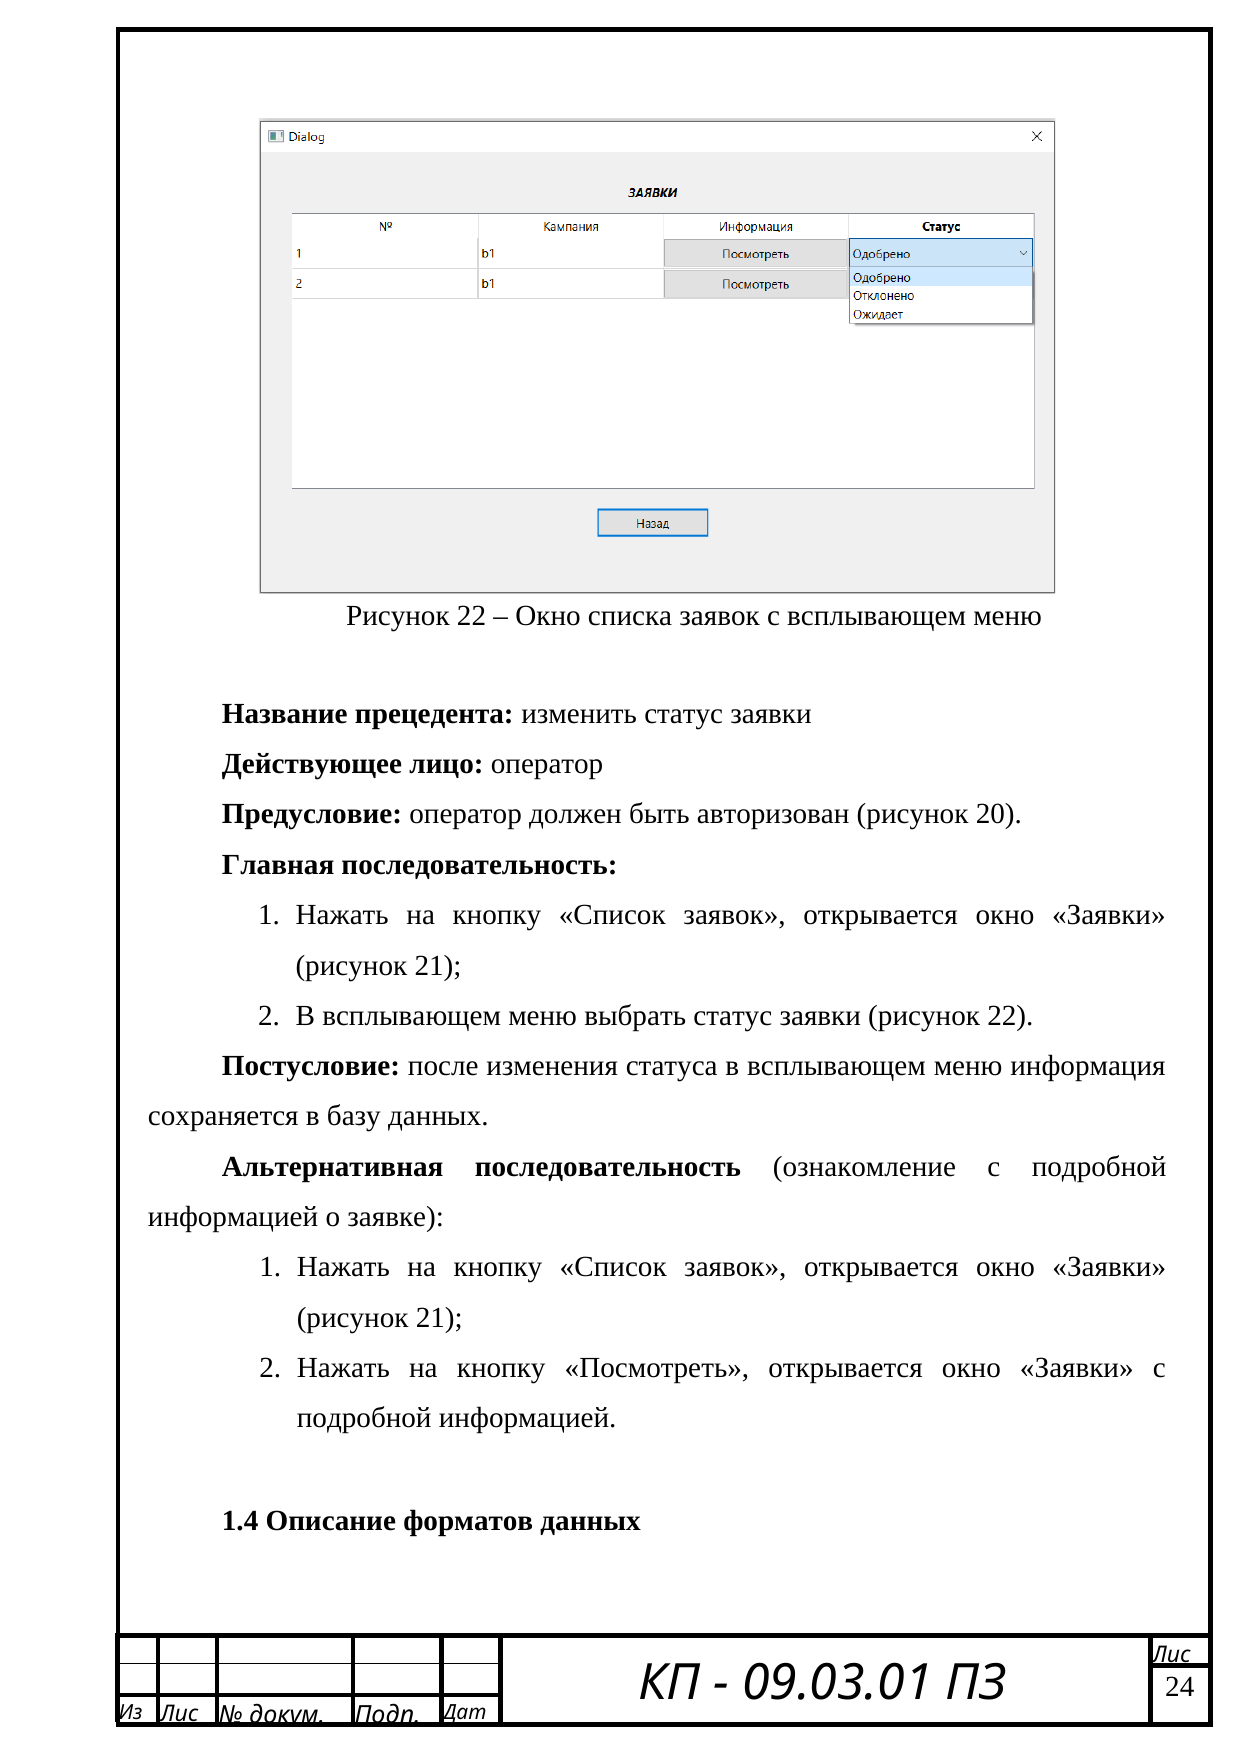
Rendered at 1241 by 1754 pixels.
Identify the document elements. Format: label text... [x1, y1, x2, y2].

list Нажать на кнопку «Список заявок», открывается окно «Заявки» (рисунок 21); [259, 1249, 1167, 1333]
subtitle Описание форматов данных [148, 1503, 1167, 1537]
list Нажать на кнопку «Посмотреть», открывается окно «Заявки» с подробной информацией. [259, 1350, 1167, 1434]
text Предусловие: оператор должен быть авторизован (рисунок 20). [148, 797, 1167, 830]
text Название прецедента: изменить статус заявки [148, 696, 1167, 729]
text Рисунок 22 – Окно списка заявок с всплывающем меню [148, 598, 1167, 632]
text Альтернативная последовательность (ознакомление с подробной информацией о заявке): [148, 1149, 1167, 1233]
text Постусловие: после изменения статуса в всплывающем меню информация сохраняется в базу данных. [148, 1048, 1167, 1132]
list В всплывающем меню выбрать статус заявки (рисунок 22). [258, 998, 1167, 1031]
list Нажать на кнопку «Список заявок», открывается окно «Заявки» (рисунок 21); [258, 897, 1167, 981]
text Действующее лицо: оператор [148, 746, 1167, 780]
picture [258, 118, 1056, 594]
text Главная последовательность: [148, 847, 1167, 881]
